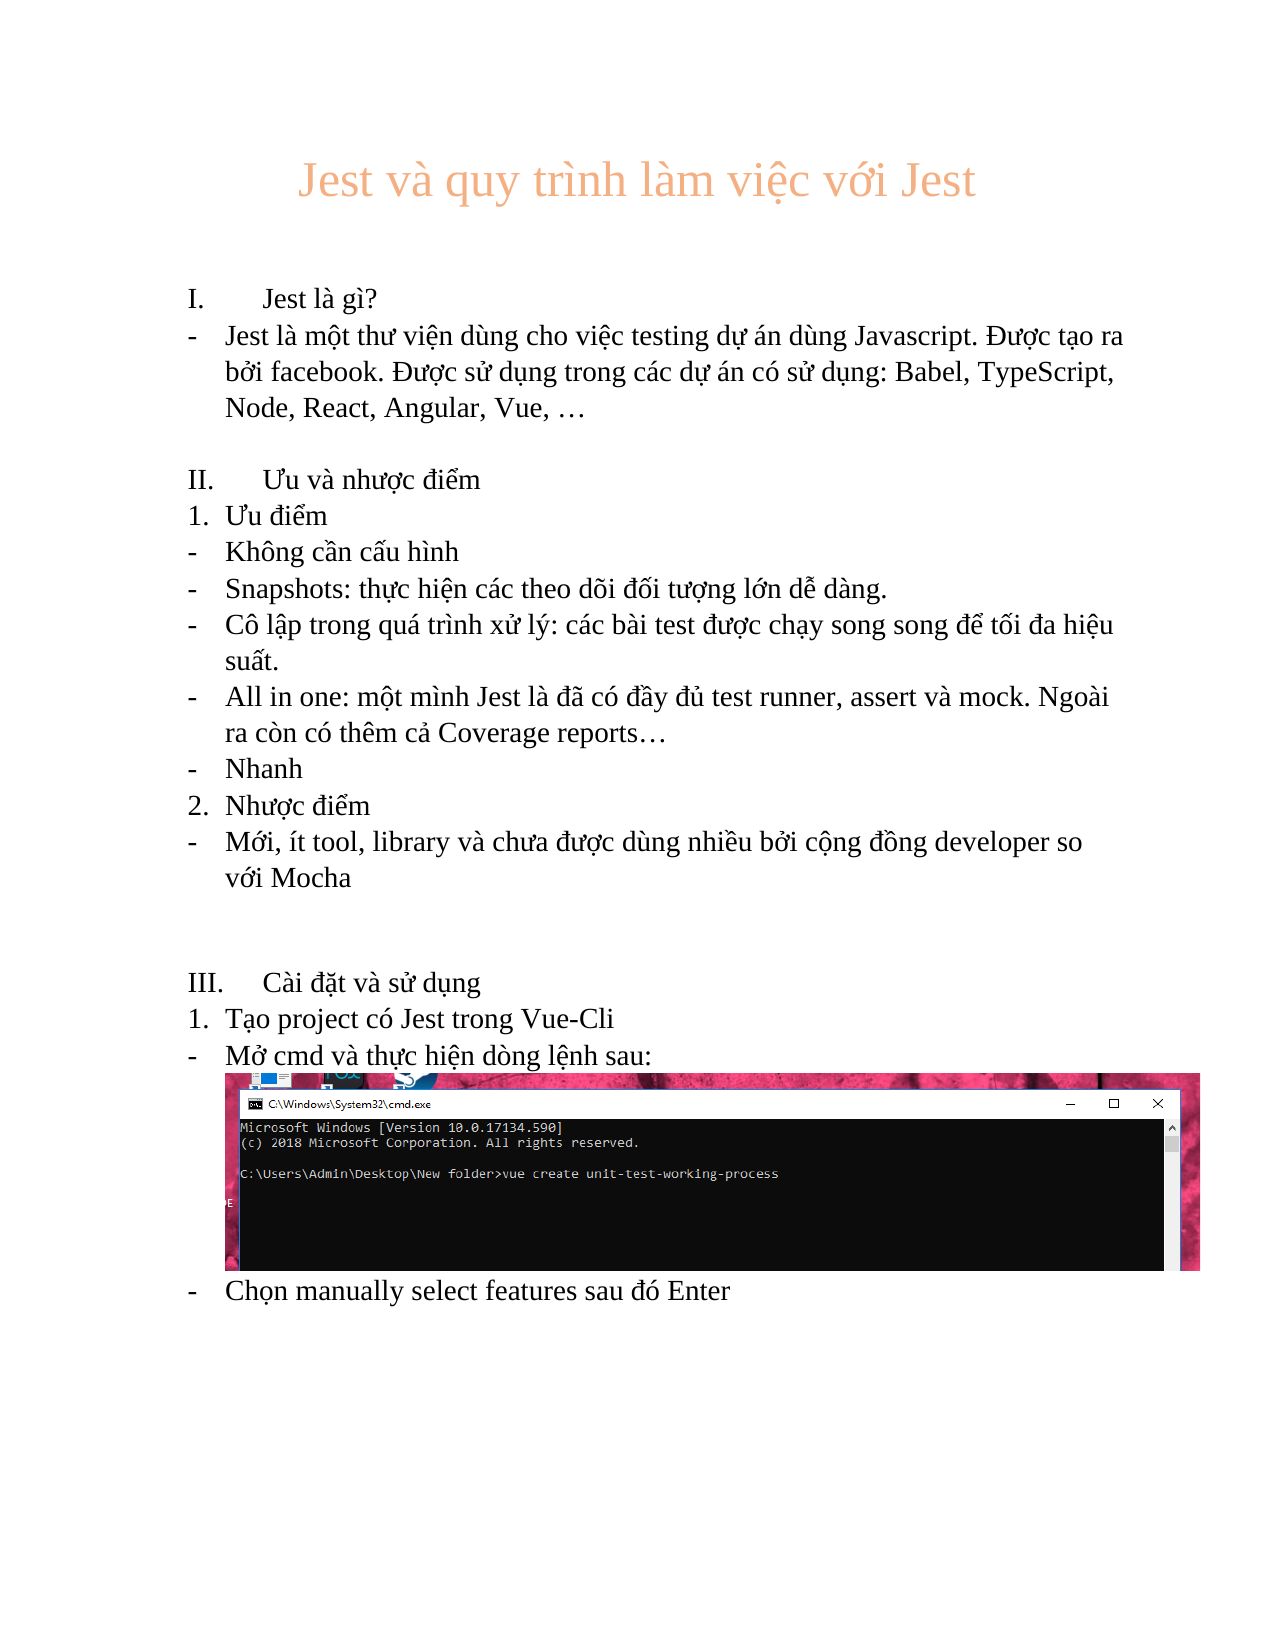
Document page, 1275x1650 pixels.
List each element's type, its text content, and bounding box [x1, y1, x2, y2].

list Nhanh [187, 751, 1125, 785]
list Tạo project có Jest trong Vue-Cli [187, 1002, 1125, 1035]
list Cài đặt và sử dụng [187, 966, 1125, 999]
list Jest là một thư viện dùng cho việc testing dự án dùng Javascript. Được tạo ra bởi facebook. Được sử dụng trong các dự án có sử dụng: Babel, TypeScript, Node, React, Angular, Vue, … [187, 318, 1125, 423]
text Jest và quy trình làm việc với Jest [150, 150, 1125, 207]
list Không cần cấu hình [187, 534, 1125, 568]
list Ưu và nhược điểm [187, 462, 1125, 496]
list Jest là gì? [187, 282, 1125, 315]
picture [225, 1073, 1200, 1271]
list Mới, ít tool, library và chưa được dùng nhiều bởi cộng đồng developer so với Mocha [187, 824, 1125, 893]
list Ưu điểm [187, 498, 1125, 532]
list All in one: một mình Jest là đã có đầy đủ test runner, assert và mock. Ngoài ra còn có thêm cả Coverage reports… [187, 679, 1125, 749]
list Nhược điểm [187, 788, 1125, 821]
list Cô lập trong quá trình xử lý: các bài test được chạy song song để tối đa hiệu suất. [187, 607, 1125, 677]
list Snapshots: thực hiện các theo dõi đối tượng lớn dễ dàng. [187, 571, 1125, 604]
list Chọn manually select features sau đó Enter [187, 1273, 1125, 1306]
list Mở cmd và thực hiện dòng lệnh sau: [187, 1038, 1125, 1071]
